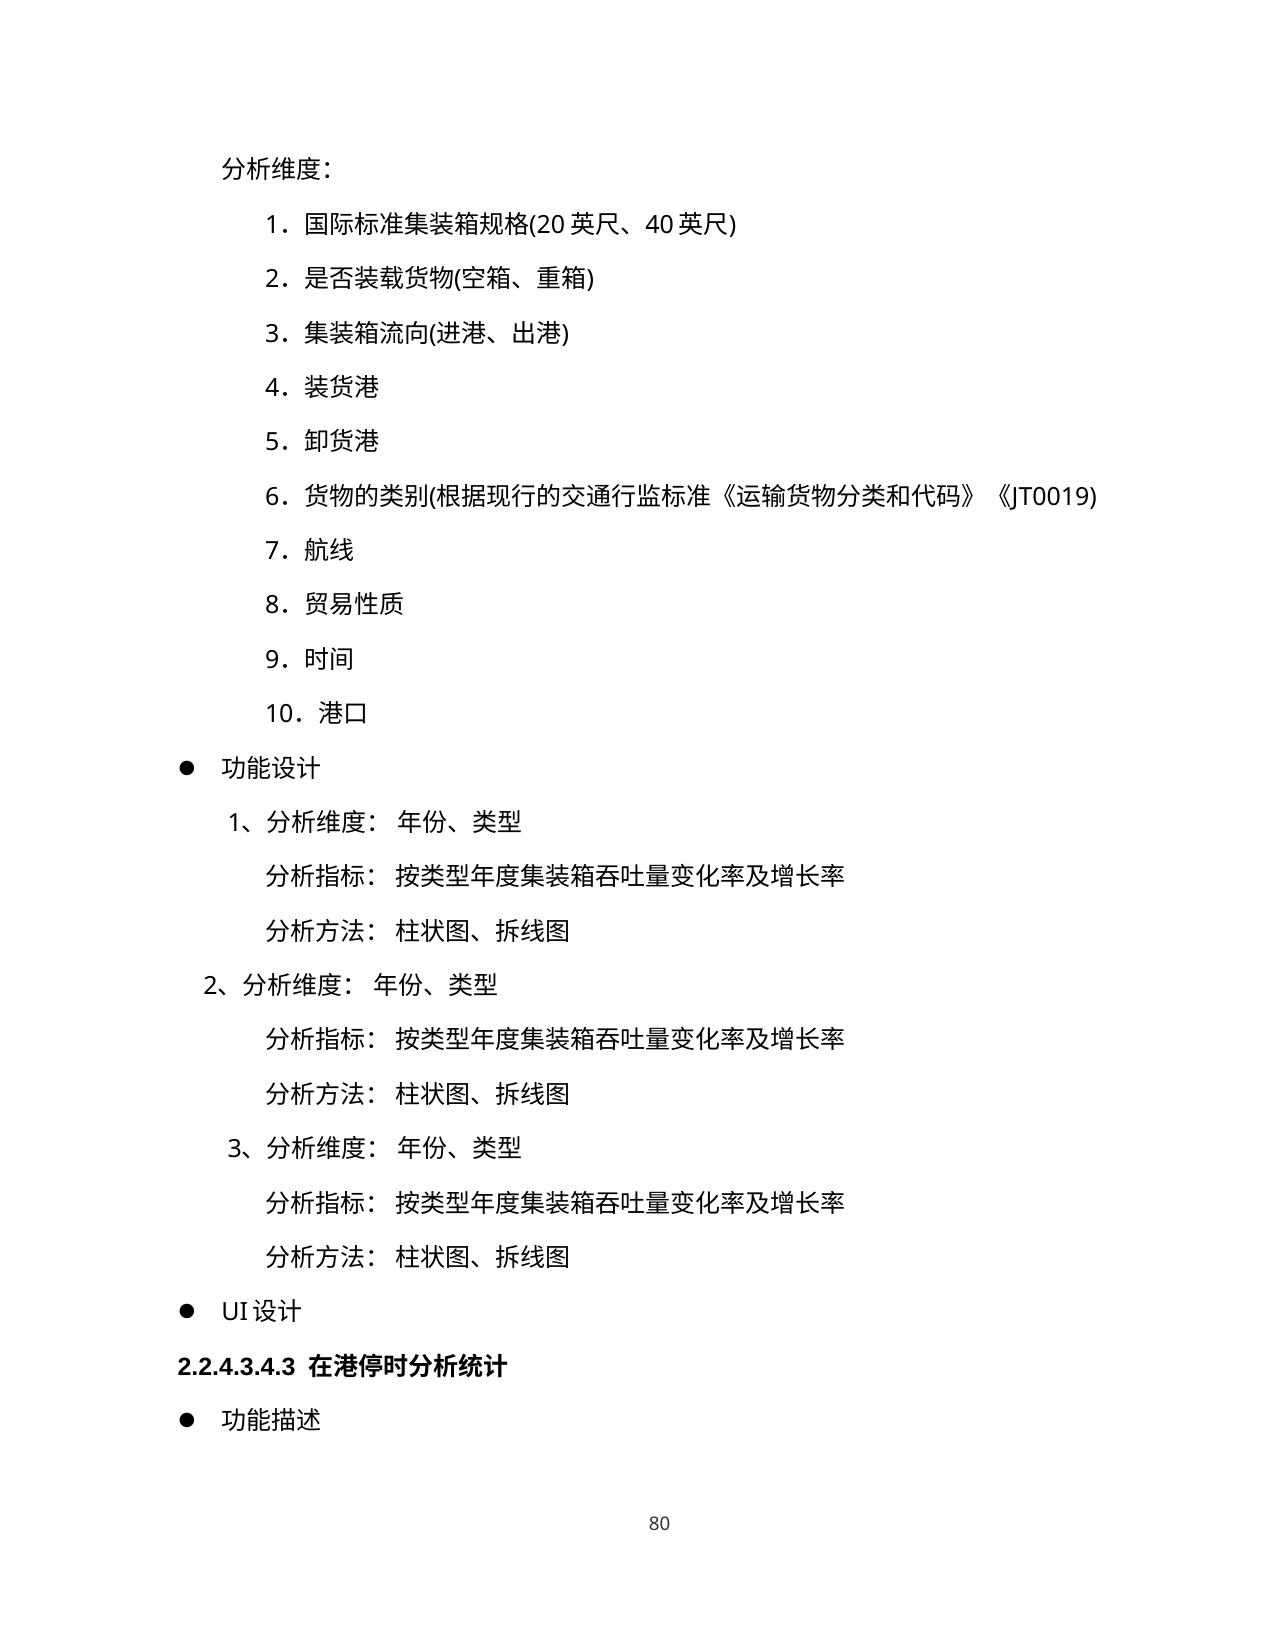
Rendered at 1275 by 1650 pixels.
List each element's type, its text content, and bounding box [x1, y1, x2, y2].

text 3．集装箱流向(进港、出港) [221, 313, 1098, 349]
text 分析方法： 柱状图、拆线图 [227, 1074, 1098, 1111]
text 10．港口 [221, 694, 1098, 730]
list 功能设计 [177, 748, 1098, 784]
text 2．是否装载货物(空箱、重箱) [221, 259, 1098, 295]
text 2、分析维度： 年份、类型 [177, 966, 1098, 1002]
list 功能描述 [177, 1401, 1098, 1437]
text 7．航线 [221, 531, 1098, 567]
text 9．时间 [221, 639, 1098, 676]
subtitle 在港停时分析统计 [177, 1346, 1098, 1382]
text 1、分析维度： 年份、类型 分析指标： 按类型年度集装箱吞吐量变化率及增长率 分析方法： 柱状图、拆线图 [227, 802, 1098, 947]
text 3、分析维度： 年份、类型 [177, 1129, 1098, 1165]
text 分析维度： [177, 150, 1098, 186]
text 8．贸易性质 [221, 585, 1098, 621]
text 分析指标： 按类型年度集装箱吞吐量变化率及增长率 [227, 1020, 1098, 1056]
text 6．货物的类别(根据现行的交通行监标准《运输货物分类和代码》《JT0019) [221, 476, 1098, 512]
text 4．装货港 [221, 367, 1098, 404]
text 分析指标： 按类型年度集装箱吞吐量变化率及增长率 [177, 1183, 1098, 1219]
text 5．卸货港 [221, 422, 1098, 458]
text 分析方法： 柱状图、拆线图 [177, 1237, 1098, 1274]
text 1．国际标准集装箱规格(20英尺、40英尺) [221, 204, 1098, 241]
list UI设计 [177, 1292, 1098, 1328]
